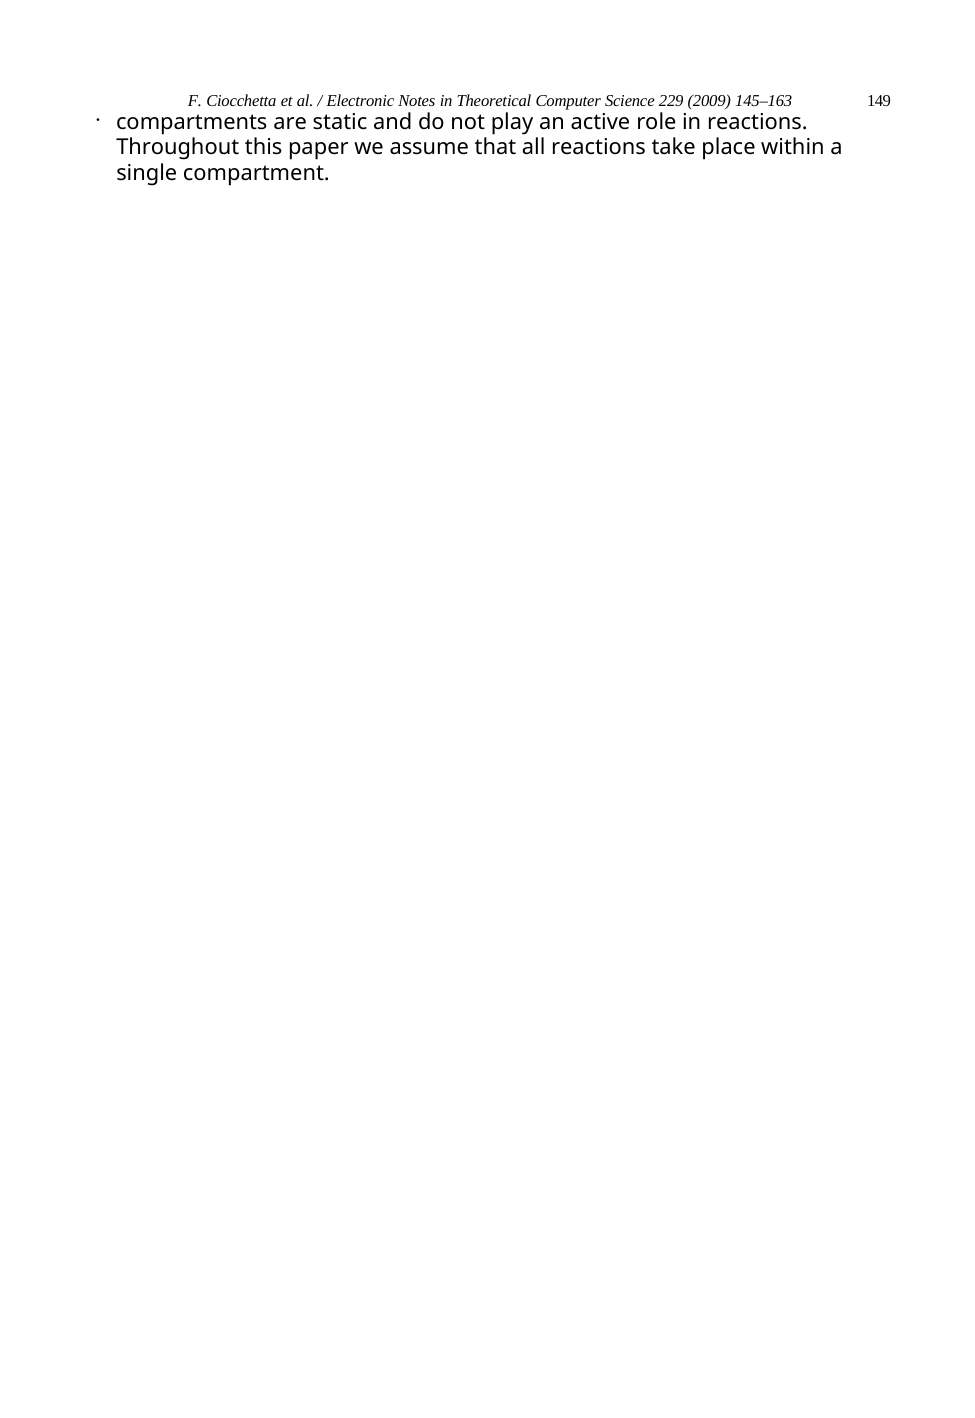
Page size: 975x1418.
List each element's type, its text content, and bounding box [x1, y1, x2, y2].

list compartments are static and do not play an active role in reactions. Throughout this paper we assume that all reactions take place within a single compartment. [95, 108, 893, 187]
